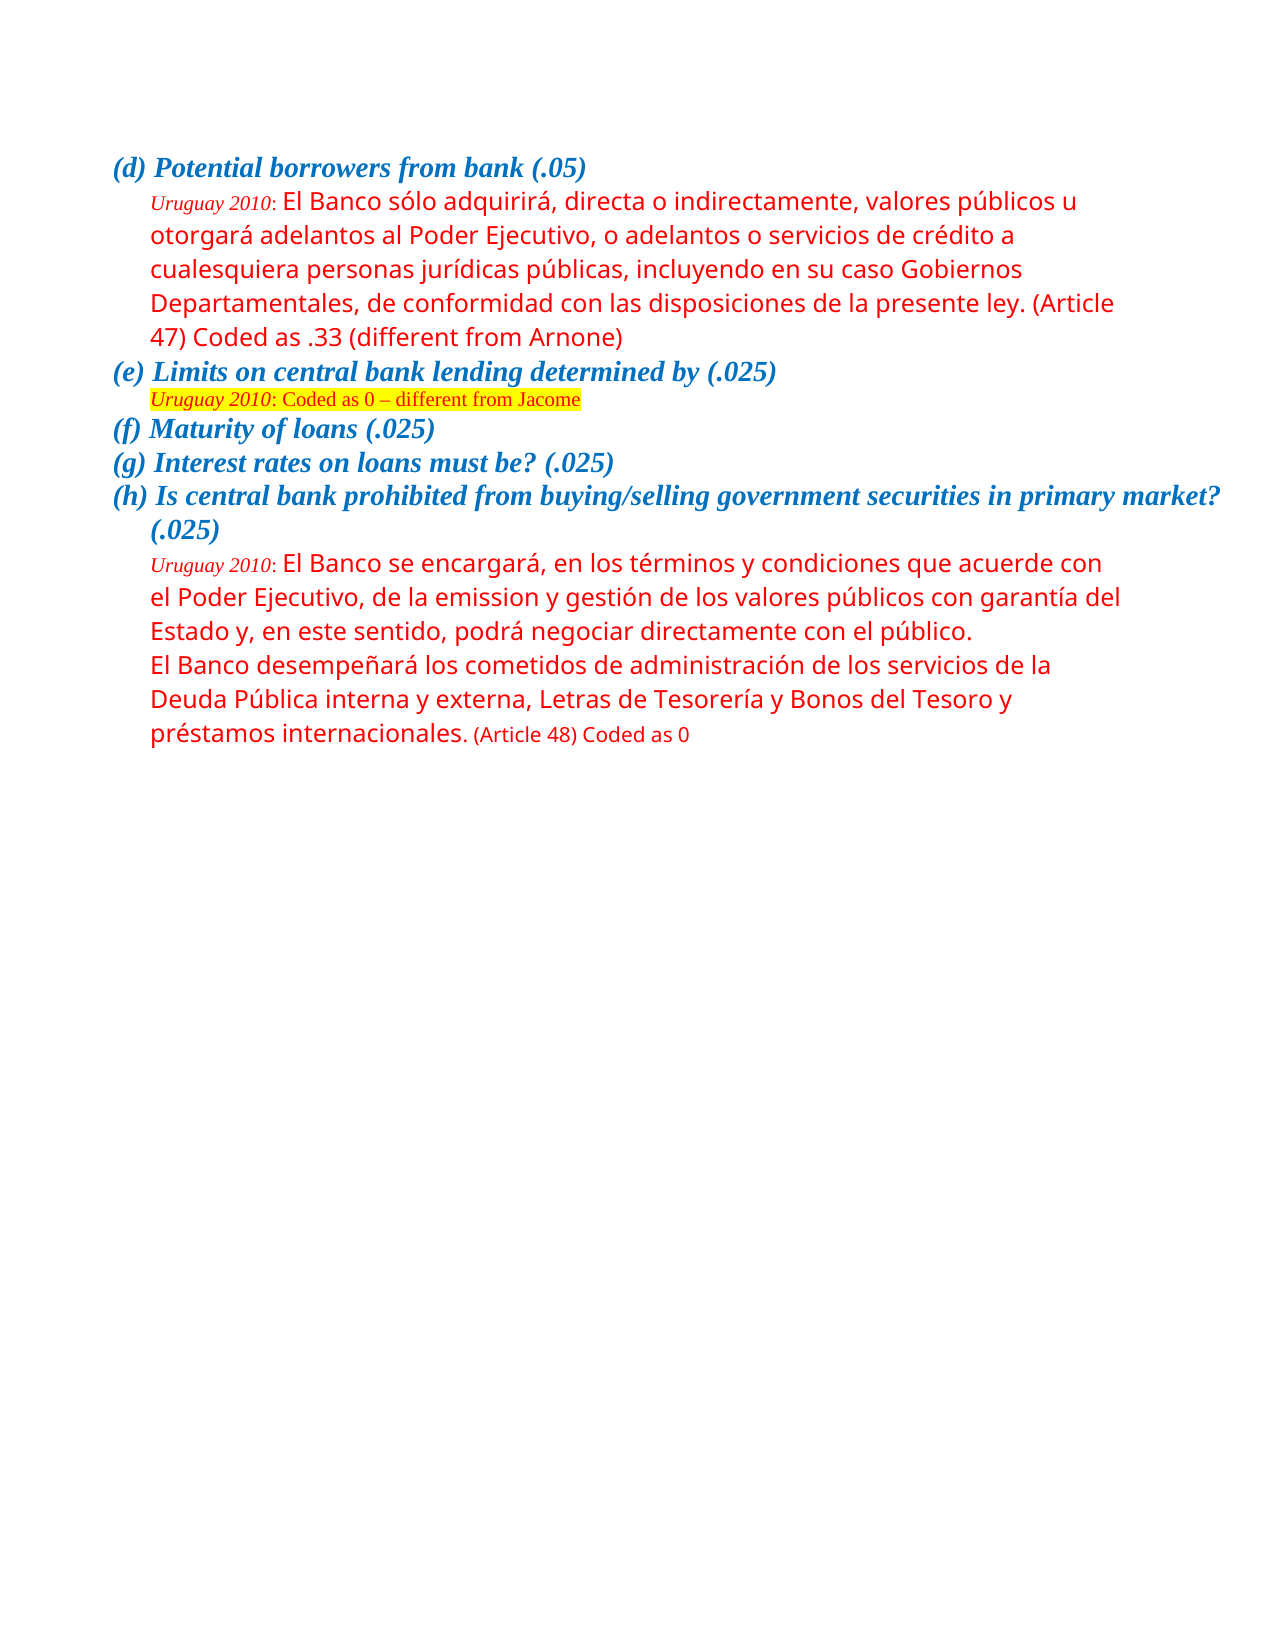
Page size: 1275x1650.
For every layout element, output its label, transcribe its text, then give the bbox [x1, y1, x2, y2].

text Uruguay 2010: El Banco se encargará, en los términos y condiciones que acuerde con el Poder Ejecutivo, de la emission y gestión de los valores públicos con garantía del Estado y, en este sentido, podrá negociar directamente con el público. [150, 546, 1125, 648]
text Uruguay 2010: Coded as 0 – different from Jacome [150, 387, 1125, 411]
subtitle (h) Is central bank prohibited from buying/selling government securities in primary market? (.025) [112, 478, 1256, 546]
text Uruguay 2010: El Banco sólo adquirirá, directa o indirectamente, valores públicos u otorgará adelantos al Poder Ejecutivo, o adelantos o servicios de crédito a cualesquiera personas jurídicas públicas, incluyendo en su caso Gobiernos Departamentales, de conformidad con las disposiciones de la presente ley. (Article 47) Coded as .33 (different from Arnone) [150, 183, 1125, 354]
subtitle (f) Maturity of loans (.025) [112, 411, 1256, 445]
subtitle (e) Limits on central bank lending determined by (.025) [112, 354, 1256, 387]
text El Banco desempeñará los cometidos de administración de los servicios de la Deuda Pública interna y externa, Letras de Tesorería y Bonos del Tesoro y préstamos internacionales. (Article 48) Coded as 0 [150, 648, 1125, 750]
subtitle (g) Interest rates on loans must be? (.025) [112, 445, 1256, 478]
subtitle (d) Potential borrowers from bank (.05) [112, 150, 1256, 183]
